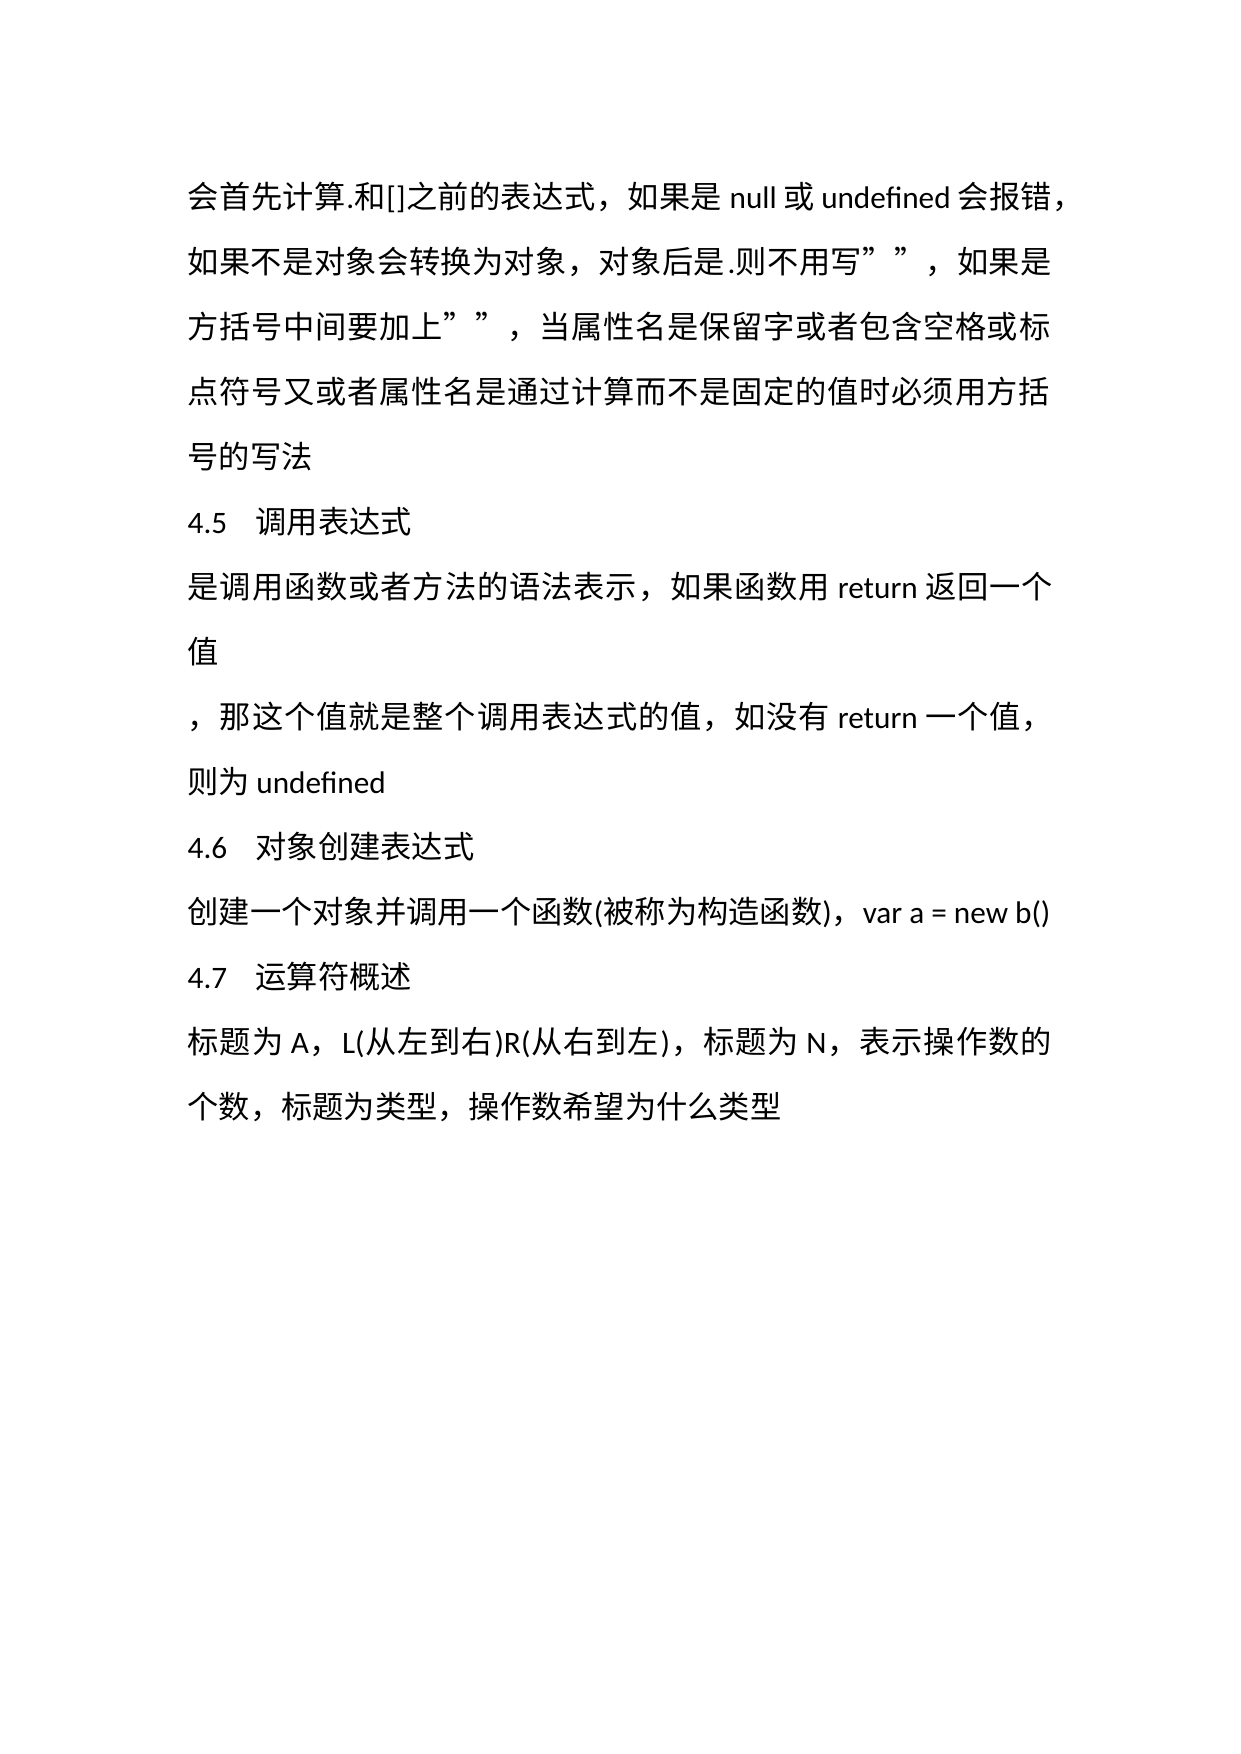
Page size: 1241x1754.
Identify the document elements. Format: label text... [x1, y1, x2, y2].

text ，那这个值就是整个调用表达式的值，如没有return一个值，则为undefined [187, 682, 1053, 812]
text 会首先计算.和[]之前的表达式，如果是null或undefined会报错，如果不是对象会转换为对象，对象后是.则不用写””，如果是方括号中间要加上””，当属性名是保留字或者包含空格或标点符号又或者属性名是通过计算而不是固定的值时必须用方括号的写法 [187, 162, 1053, 487]
text 标题为A，L(从左到右)R(从右到左)，标题为N，表示操作数的个数，标题为类型，操作数希望为什么类型 [187, 1007, 1053, 1137]
text 4.7 运算符概述 [187, 942, 1053, 1007]
text 是调用函数或者方法的语法表示，如果函数用return返回一个值 [187, 552, 1053, 682]
text 创建一个对象并调用一个函数(被称为构造函数)，var a = new b() [187, 877, 1053, 942]
text 4.6 对象创建表达式 [187, 812, 1053, 877]
text 4.5 调用表达式 [187, 487, 1053, 552]
